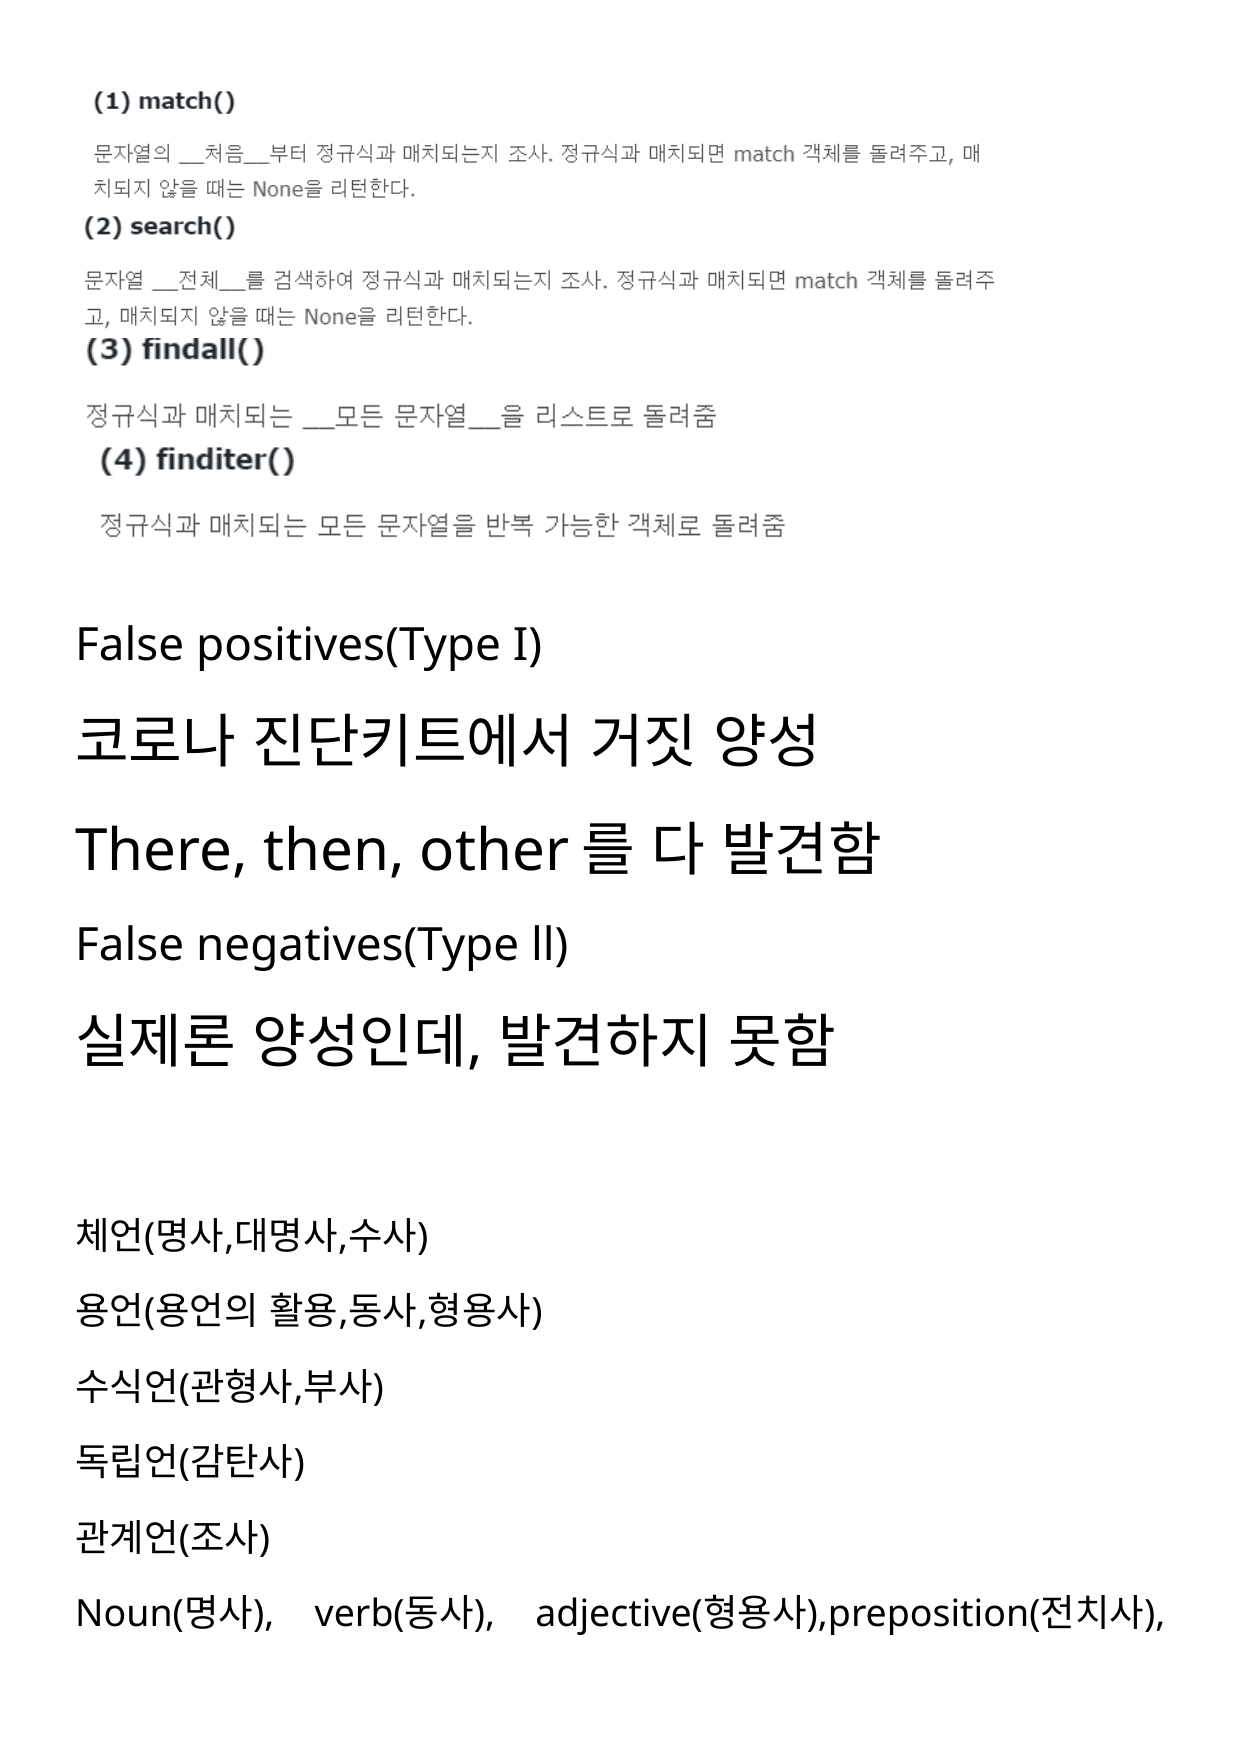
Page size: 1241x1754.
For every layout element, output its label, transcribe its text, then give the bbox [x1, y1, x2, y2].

text There, then, other를 다 발견함 [75, 803, 1165, 888]
text False positives(Type I) [75, 611, 1165, 673]
picture [75, 432, 835, 545]
picture [75, 338, 788, 431]
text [75, 1583, 1165, 1637]
text 용언(용언의 활용,동사,형용사) [75, 1281, 1165, 1336]
text 코로나 진단키트에서 거짓 양성 [75, 695, 1165, 779]
picture [75, 75, 1016, 209]
text 수식언(관형사,부사) [75, 1357, 1165, 1411]
text 체언(명사,대명사,수사) [75, 1206, 1165, 1260]
picture [75, 210, 1016, 336]
text 관계언(조사) [75, 1507, 1165, 1562]
text False negatives(Type ll) [75, 911, 1165, 973]
text 독립언(감탄사) [75, 1432, 1165, 1486]
text 실제론 양성인데, 발견하지 못함 [75, 995, 1165, 1080]
